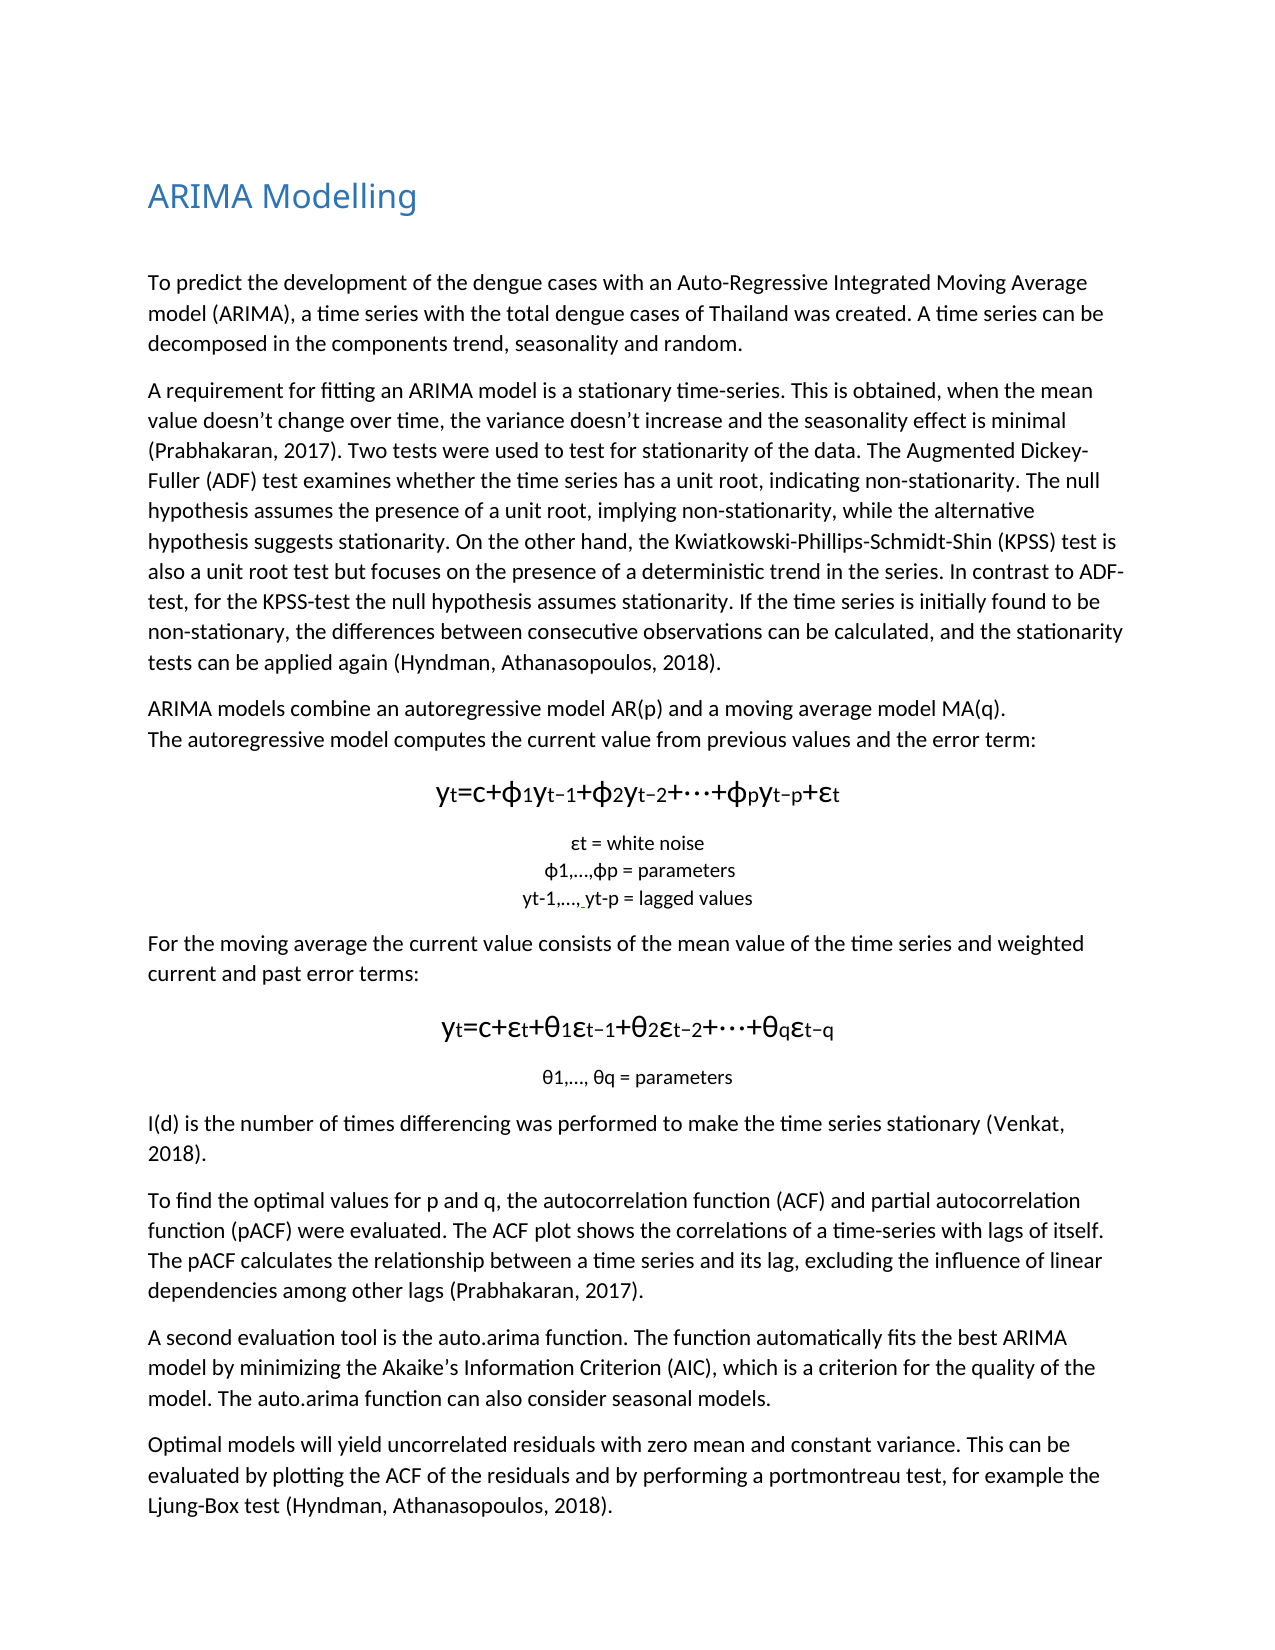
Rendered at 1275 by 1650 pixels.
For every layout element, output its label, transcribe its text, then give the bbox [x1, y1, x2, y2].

text εt = white noise ϕ1,…,ϕp = parameters yt-1,…, yt-p = lagged values [148, 830, 1127, 910]
text I(d) is the number of times differencing was performed to make the time series stationary (Venkat, 2018). [148, 1109, 1127, 1167]
text For the moving average the current value consists of the mean value of the time series and weighted current and past error terms: [148, 929, 1127, 987]
text To predict the development of the dengue cases with an Auto-Regressive Integrated Moving Average model (ARIMA), a time series with the total dengue cases of Thailand was created. A time series can be decomposed in the components trend, seasonality and random. [148, 268, 1127, 357]
text yt=c+εt+θ1εt−1+θ2εt−2+⋯+θqεt−q [148, 1006, 1127, 1045]
subtitle ARIMA Modelling [148, 173, 1127, 218]
text Optimal models will yield uncorrelated residuals with zero mean and constant variance. This can be evaluated by plotting the ACF of the residuals and by performing a portmontreau test, for example the Ljung-Box test (Hyndman, Athanasopoulos, 2018). [148, 1431, 1127, 1519]
text To find the optimal values for p and q, the autocorrelation function (ACF) and partial autocorrelation function (pACF) were evaluated. The ACF plot shows the correlations of a time-series with lags of itself. The pACF calculates the relationship between a time series and its lag, excluding the influence of linear dependencies among other lags (Prabhakaran, 2017). [148, 1186, 1127, 1304]
text yt=c+ϕ1yt−1+ϕ2yt−2+⋯+ϕpyt−p+εt [148, 772, 1127, 810]
text θ1,…, θq = parameters [148, 1064, 1127, 1090]
text A requirement for fitting an ARIMA model is a stationary time-series. This is obtained, when the mean value doesn’t change over time, the variance doesn’t increase and the seasonality effect is minimal (Prabhakaran, 2017). Two tests were used to test for stationarity of the data. The Augmented Dickey-Fuller (ADF) test examines whether the time series has a unit root, indicating non-stationarity. The null hypothesis assumes the presence of a unit root, implying non-stationarity, while the alternative hypothesis suggests stationarity. On the other hand, the Kwiatkowski-Phillips-Schmidt-Shin (KPSS) test is also a unit root test but focuses on the presence of a deterministic trend in the series. In contrast to ADF-test, for the KPSS-test the null hypothesis assumes stationarity. If the time series is initially found to be non-stationary, the differences between consecutive observations can be calculated, and the stationarity tests can be applied again (Hyndman, Athanasopoulos, 2018). [148, 376, 1127, 676]
text ARIMA models combine an autoregressive model AR(p) and a moving average model MA(q). The autoregressive model computes the current value from previous values and the error term: [148, 694, 1127, 753]
text A second evaluation tool is the auto.arima function. The function automatically fits the best ARIMA model by minimizing the Akaike’s Information Criterion (AIC), which is a criterion for the quality of the model. The auto.arima function can also consider seasonal models. [148, 1323, 1127, 1412]
